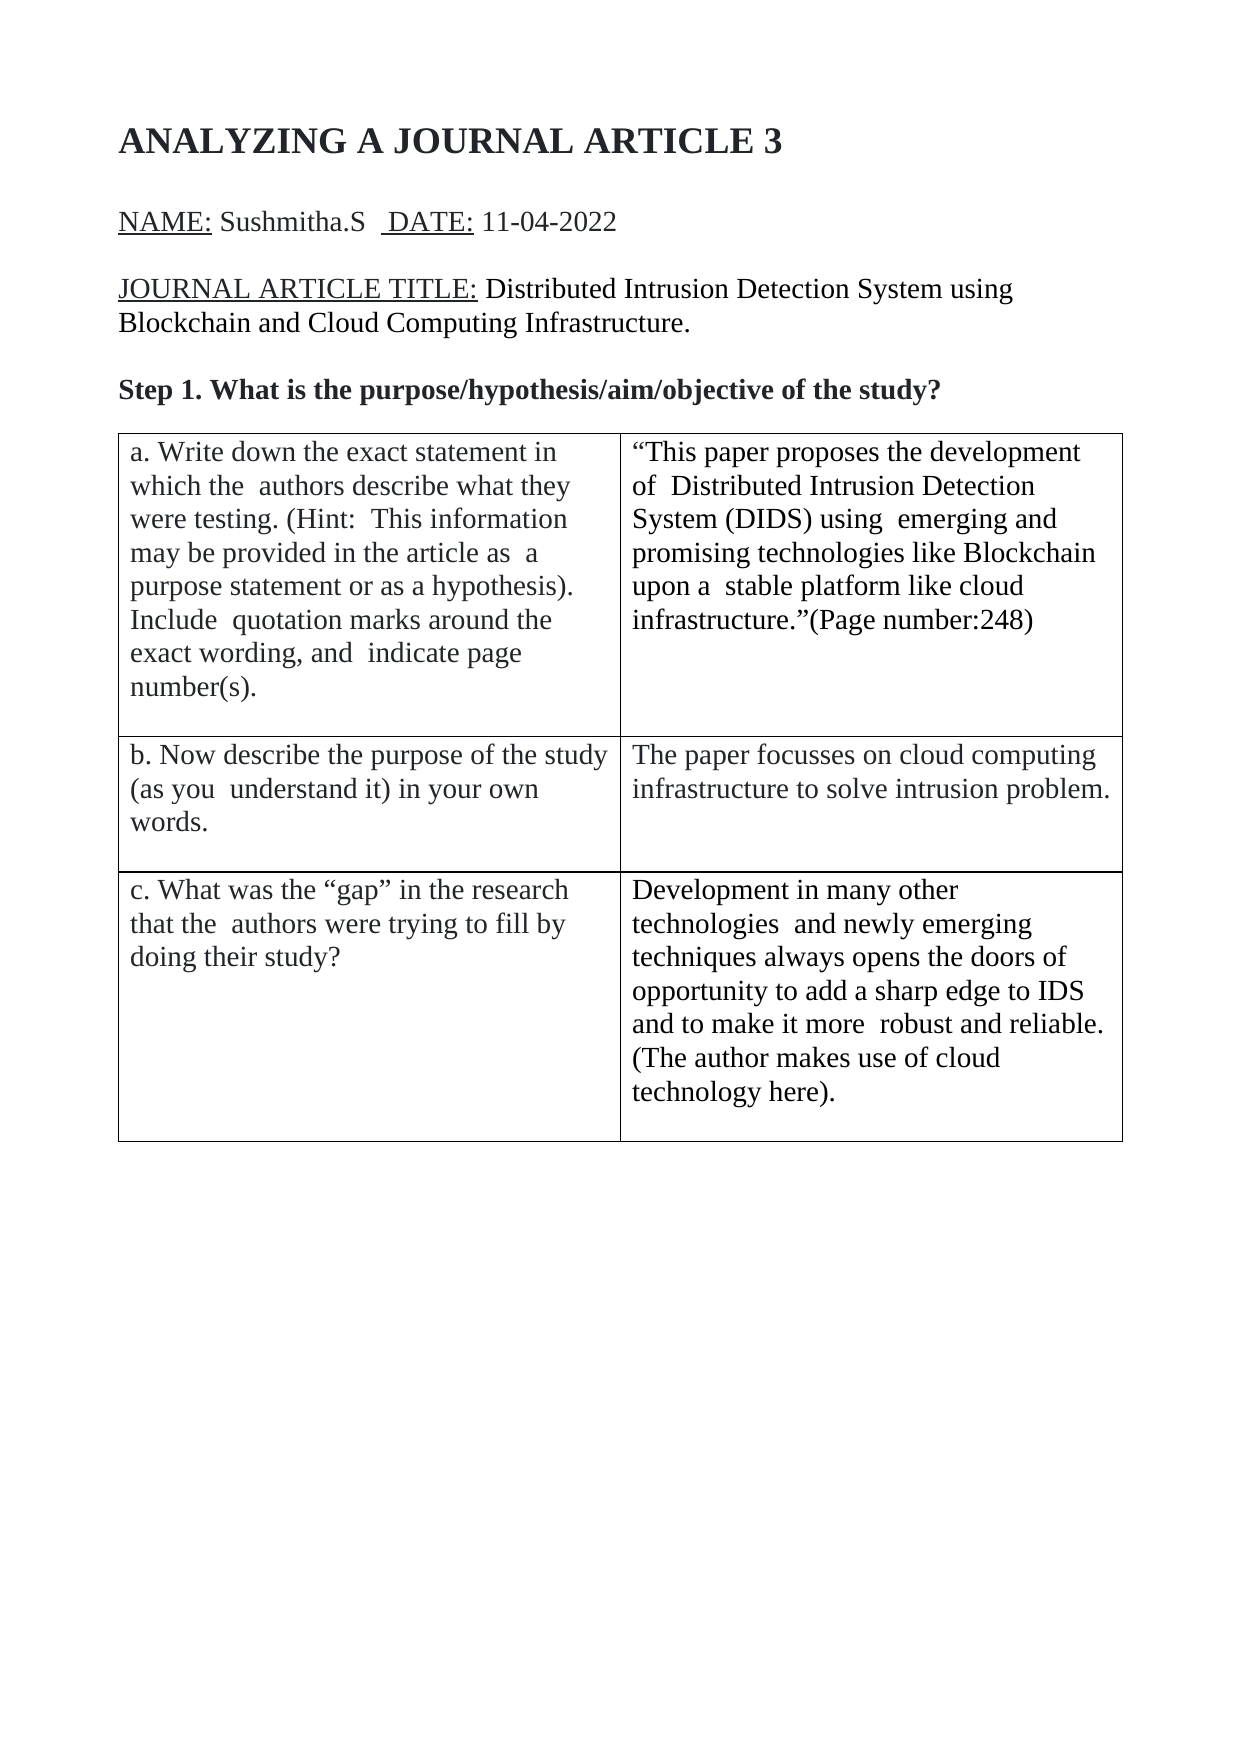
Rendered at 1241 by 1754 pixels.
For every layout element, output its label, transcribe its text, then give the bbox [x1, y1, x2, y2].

table_cell The paper focusses on cloud computing infrastructure to solve intrusion problem. [621, 737, 1122, 871]
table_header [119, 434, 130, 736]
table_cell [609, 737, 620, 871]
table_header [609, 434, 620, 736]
table_cell c. What was the “gap” in the research that the authors were trying to fill by doing their study? [119, 873, 620, 1141]
table_header “This paper proposes the development of Distributed Intrusion Detection System (DIDS) using emerging and promising technologies like Blockchain upon a stable platform like cloud infrastructure.”(Page number:248) [621, 434, 1122, 736]
text JOURNAL ARTICLE TITLE: Distributed Intrusion Detection System using Blockchain and Cloud Computing Infrastructure. [118, 271, 1122, 338]
text Step 1. What is the purpose/hypothesis/aim/objective of the study? [118, 372, 1122, 406]
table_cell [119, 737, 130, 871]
text NAME: Sushmitha.S DATE: 11-04-2022 [118, 204, 1122, 238]
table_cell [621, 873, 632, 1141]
text ANALYZING A JOURNAL ARTICLE 3 [118, 118, 1122, 161]
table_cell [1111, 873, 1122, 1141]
